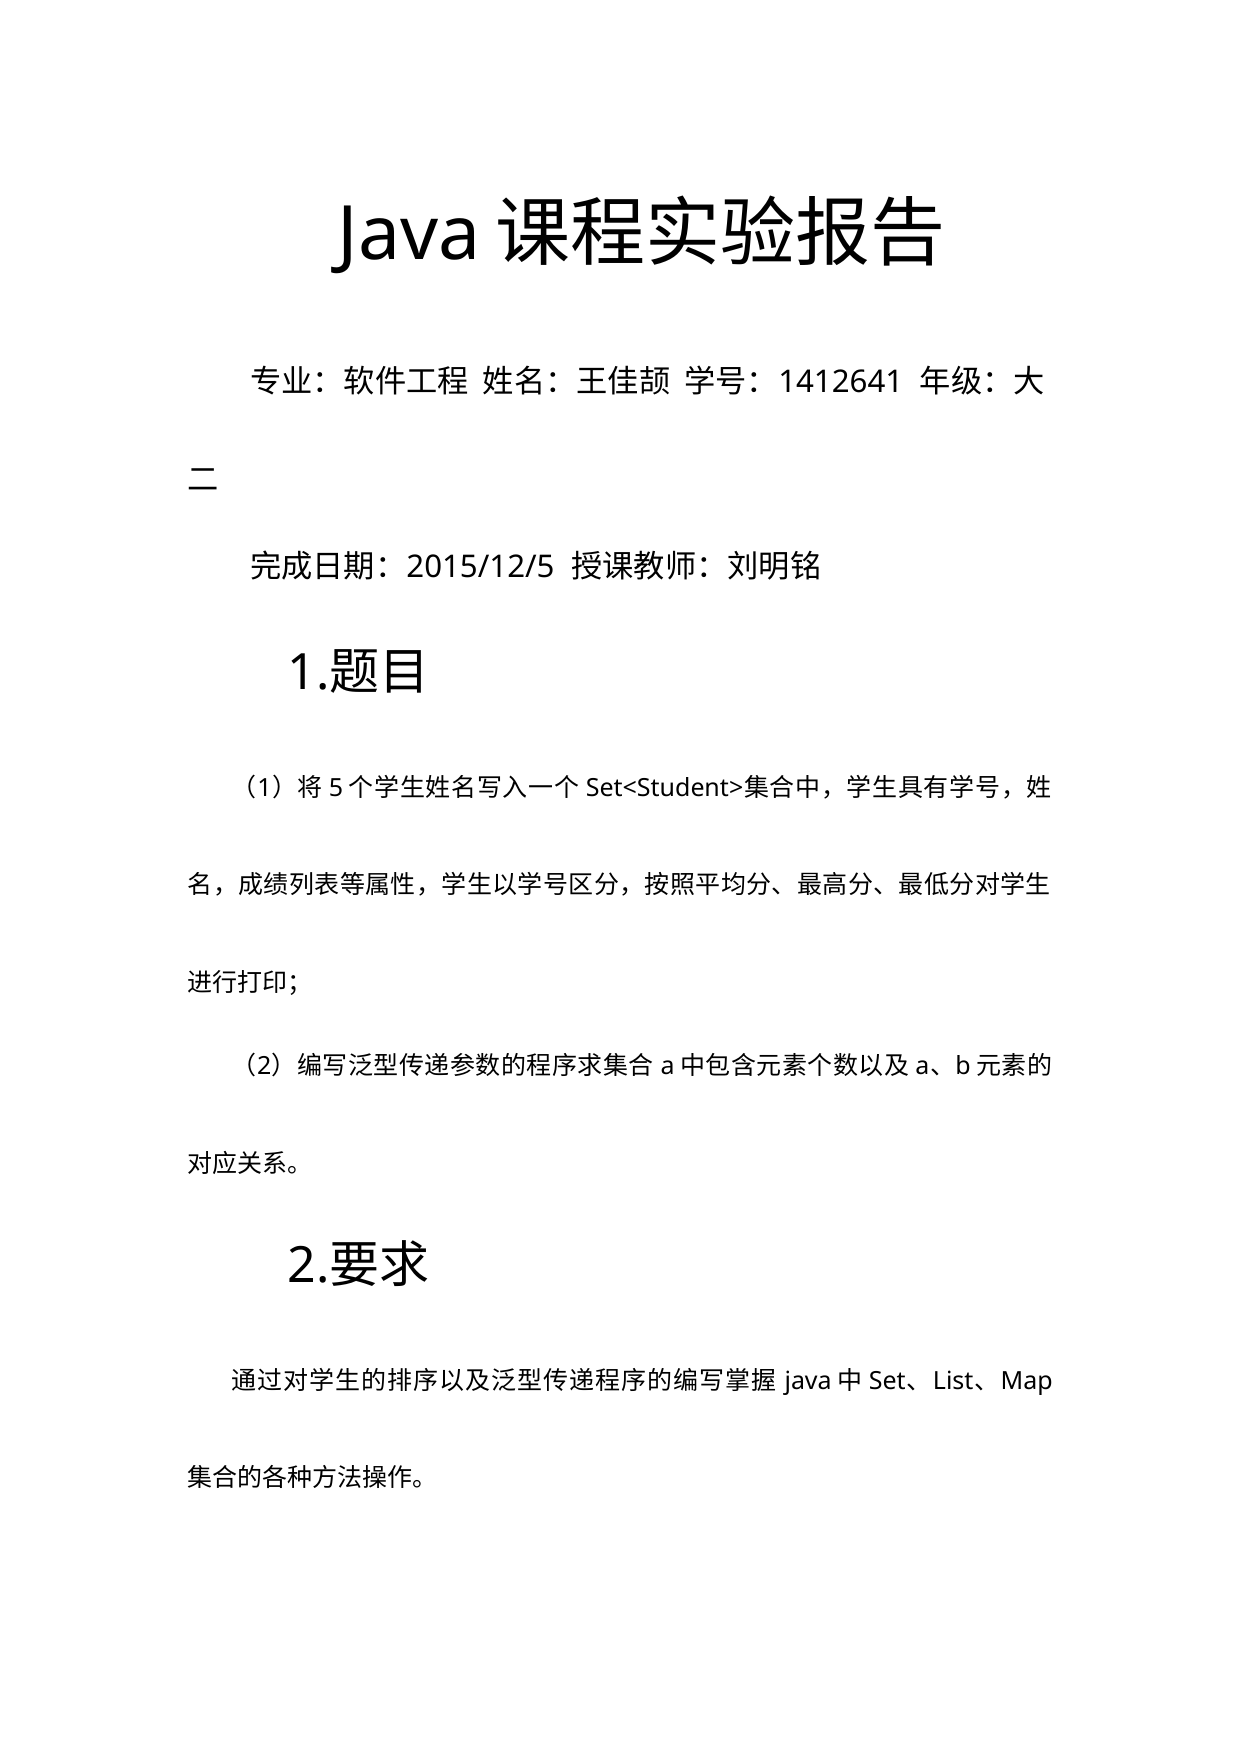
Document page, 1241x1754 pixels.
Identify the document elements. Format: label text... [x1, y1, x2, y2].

text 2.要求 [187, 1212, 1053, 1309]
text 通过对学生的排序以及泛型传递程序的编写掌握java中Set、List、Map集合的各种方法操作。 [187, 1346, 1053, 1508]
text 专业：软件工程 姓名：王佳颉 学号：1412641 年级：大二 [187, 346, 1053, 509]
text Java课程实验报告 [187, 162, 1053, 292]
text 1.题目 [187, 619, 1053, 717]
text （1）将5个学生姓名写入一个Set<Student>集合中，学生具有学号，姓名，成绩列表等属性，学生以学号区分，按照平均分、最高分、最低分对学生进行打印； [187, 753, 1053, 1013]
text （2）编写泛型传递参数的程序求集合a中包含元素个数以及a、b元素的对应关系。 [187, 1031, 1053, 1194]
text 完成日期：2015/12/5 授课教师：刘明铭 [187, 532, 1053, 597]
